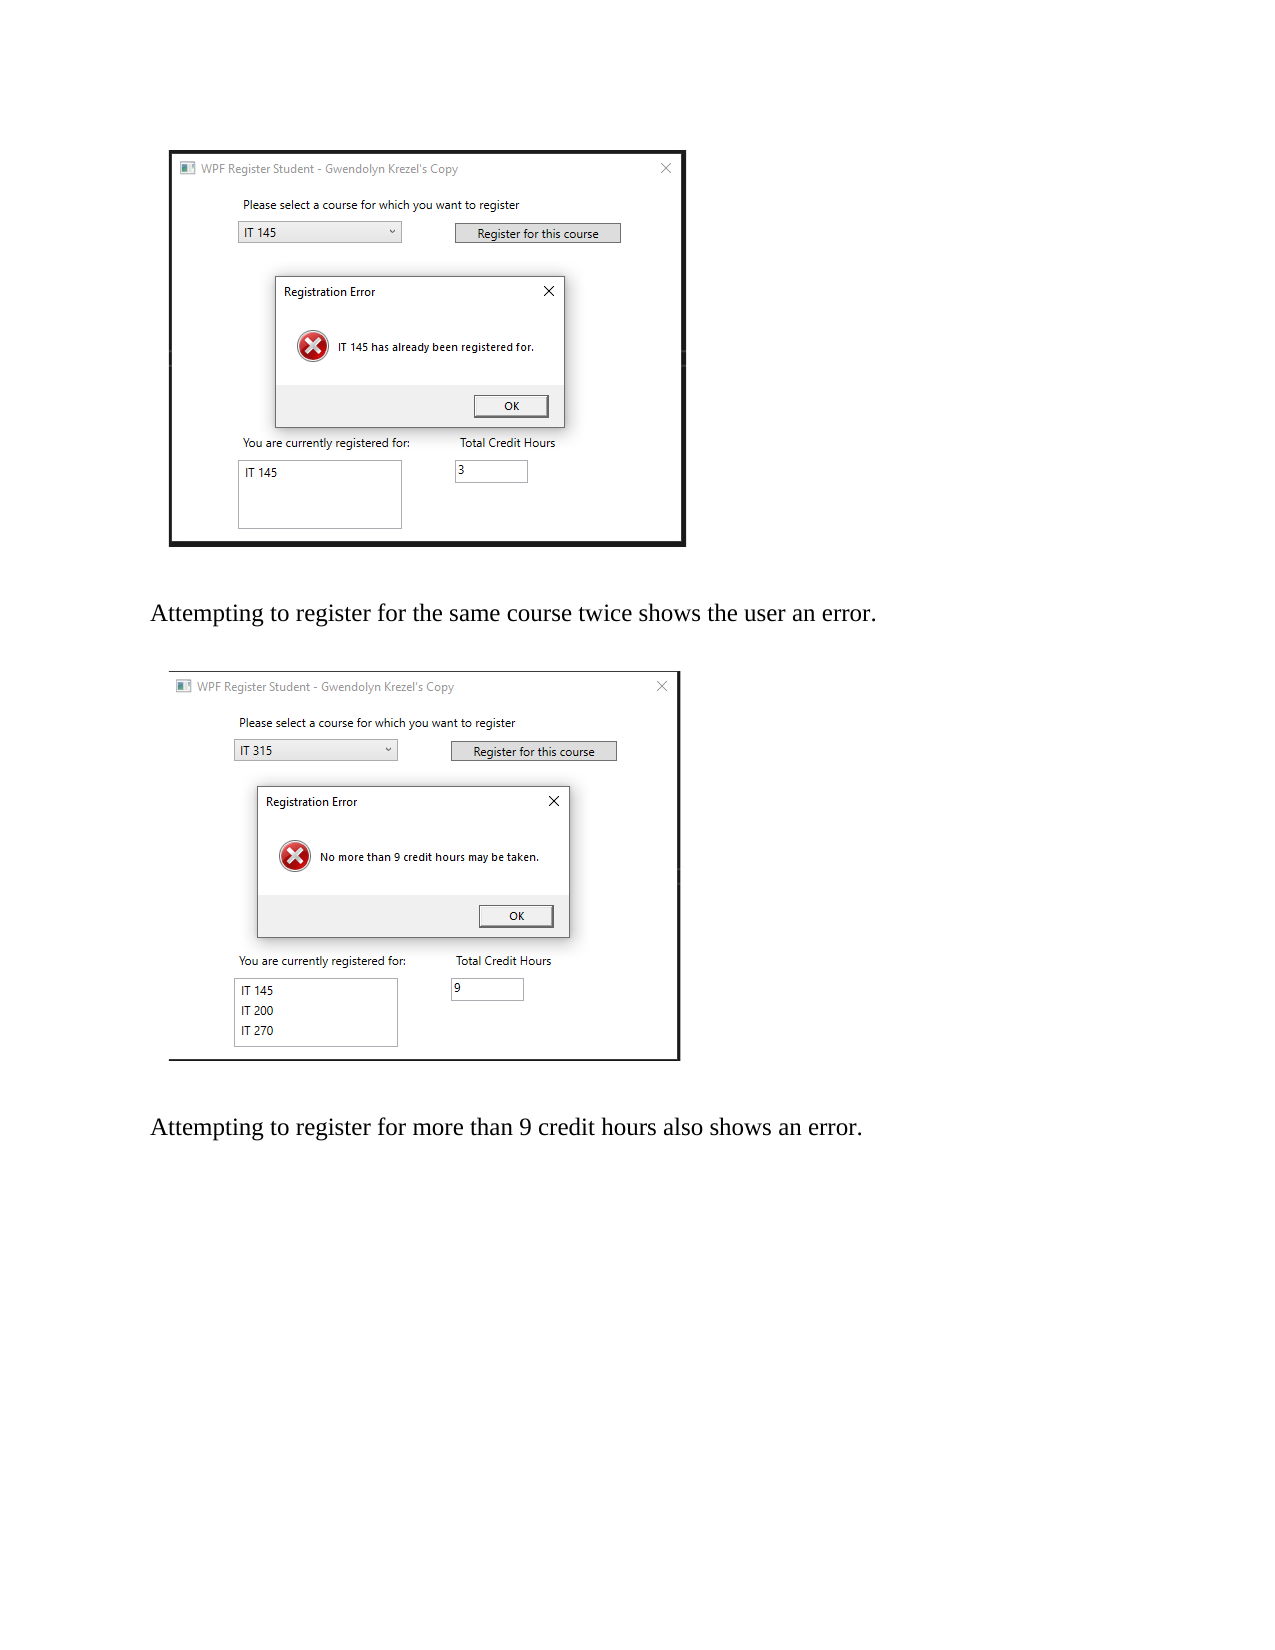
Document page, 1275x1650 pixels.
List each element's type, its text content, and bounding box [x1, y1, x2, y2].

text Attempting to register for more than 9 credit hours also shows an error. [150, 1112, 1125, 1140]
text Attempting to register for the same course twice shows the user an error. [150, 598, 1125, 626]
